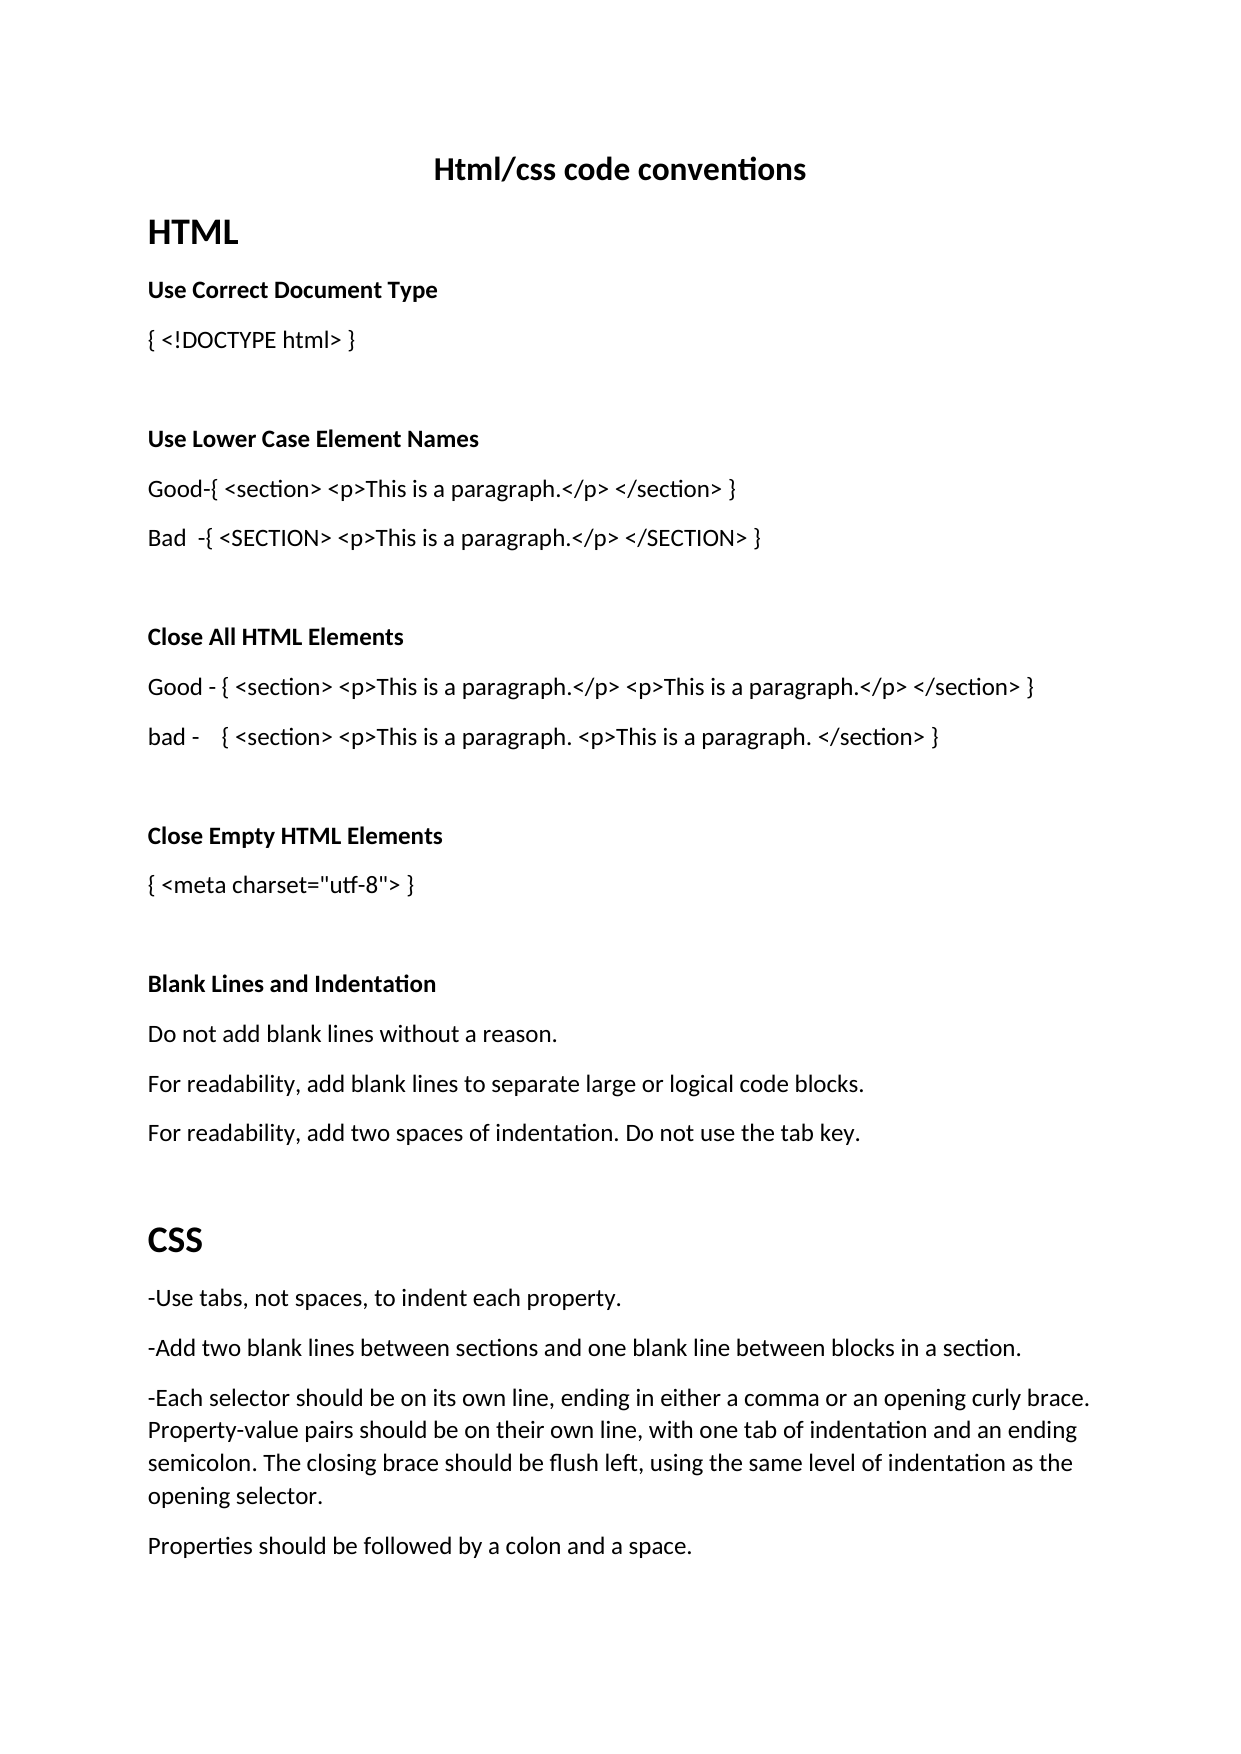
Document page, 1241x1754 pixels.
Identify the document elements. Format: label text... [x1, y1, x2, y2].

text -Use tabs, not spaces, to indent each property. [148, 1283, 1093, 1313]
text Html/css code conventions [148, 148, 1093, 188]
text Bad -{ <SECTION> <p>This is a paragraph.</p> </SECTION> } [148, 522, 1093, 553]
text HTML [148, 208, 1093, 254]
text For readability, add two spaces of indentation. Do not use the tab key. [148, 1117, 1093, 1148]
text Use Correct Document Type [148, 274, 1093, 305]
text Close All HTML Elements [148, 621, 1093, 652]
text Properties should be followed by a colon and a space. [148, 1530, 1093, 1561]
text For readability, add blank lines to separate large or logical code blocks. [148, 1068, 1093, 1098]
text Good-{ <section> <p>This is a paragraph.</p> </section> } [148, 473, 1093, 503]
text bad - { <section> <p>This is a paragraph. <p>This is a paragraph. </section> } [148, 721, 1093, 751]
text -Each selector should be on its own line, ending in either a comma or an opening curly brace. Property-value pairs should be on their own line, with one tab of indentation and an ending semicolon. The closing brace should be flush left, using the same level of indentation as the opening selector. [148, 1382, 1093, 1511]
text { <!DOCTYPE html> } [148, 324, 1093, 354]
text { <meta charset="utf-8"> } [148, 869, 1093, 900]
text Use Lower Case Element Names [148, 423, 1093, 454]
text CSS [148, 1216, 1093, 1262]
text Blank Lines and Indentation [148, 968, 1093, 999]
text -Add two blank lines between sections and one blank line between blocks in a section. [148, 1332, 1093, 1363]
text Do not add blank lines without a reason. [148, 1018, 1093, 1049]
text Good - { <section> <p>This is a paragraph.</p> <p>This is a paragraph.</p> </section> } [148, 671, 1093, 702]
text Close Empty HTML Elements [148, 820, 1093, 850]
